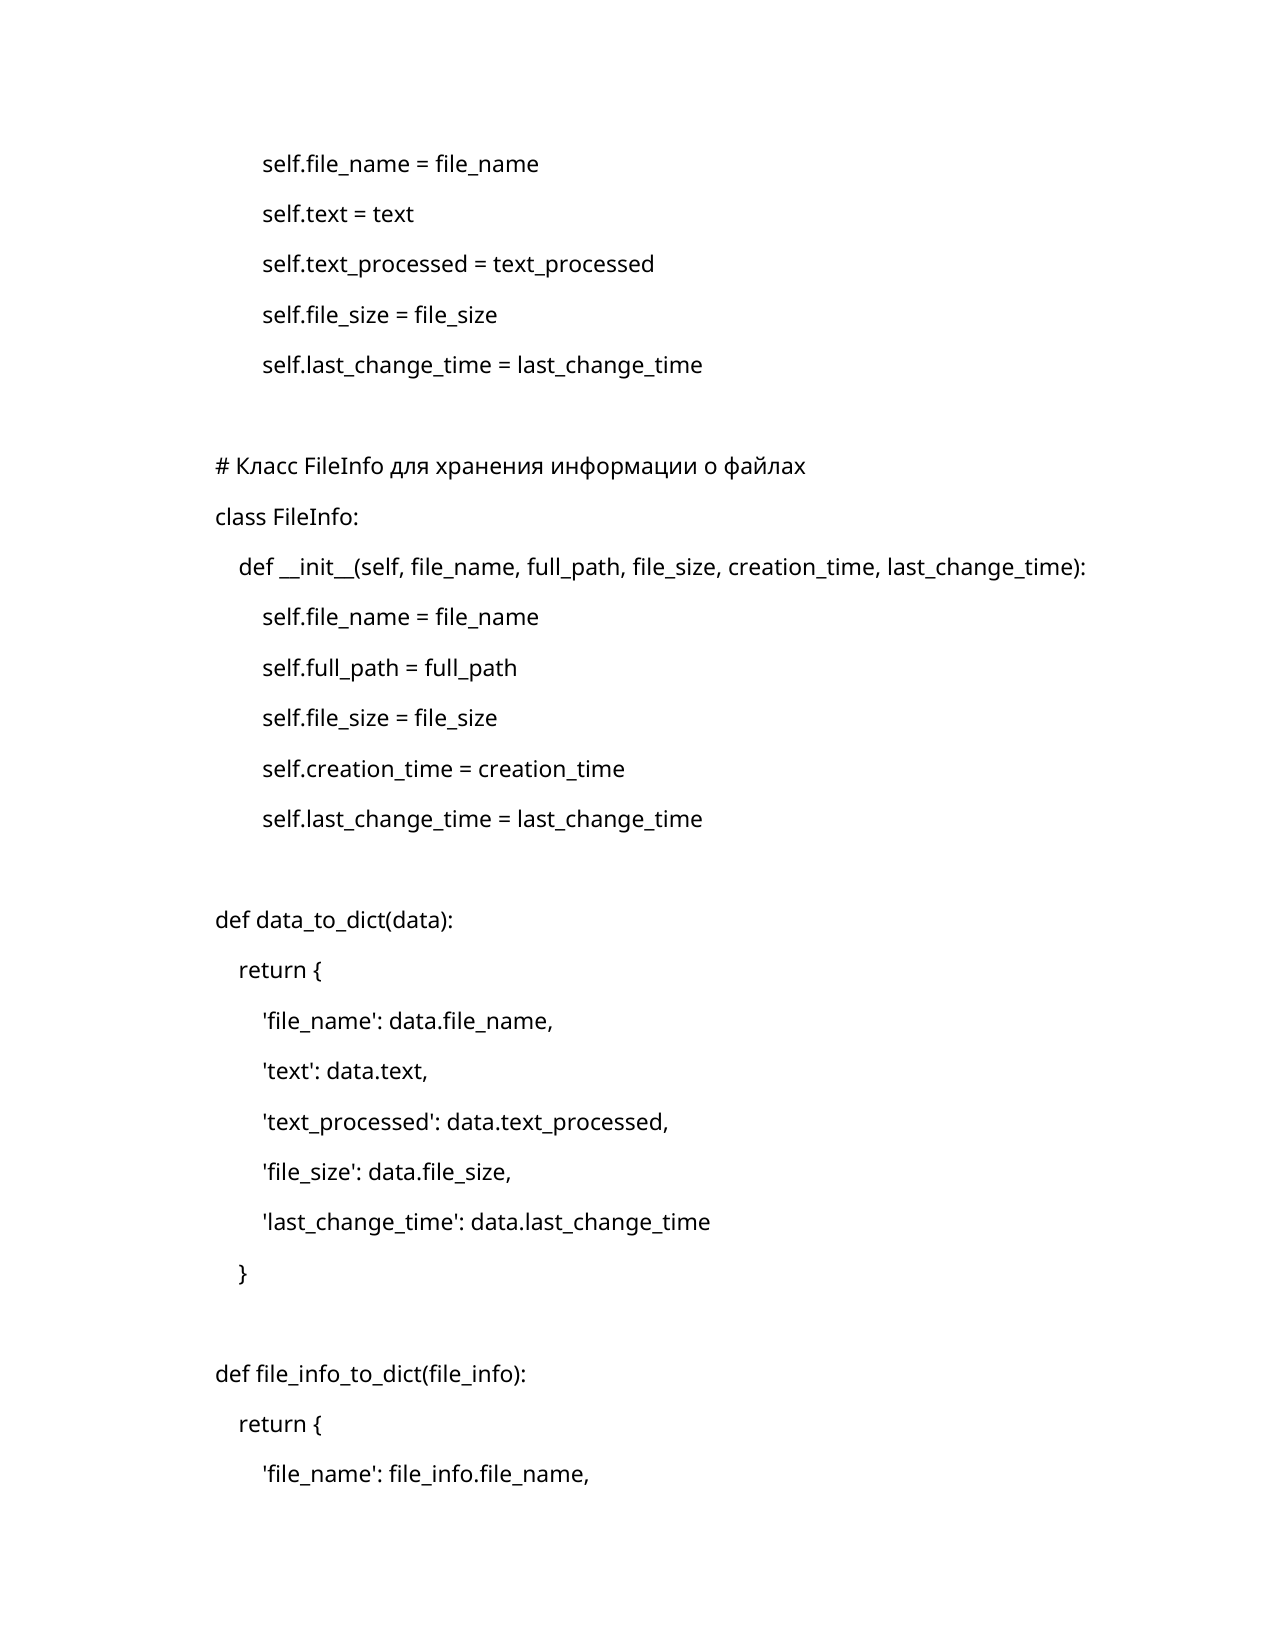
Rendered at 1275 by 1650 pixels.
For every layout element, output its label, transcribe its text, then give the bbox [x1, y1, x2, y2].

text return { [215, 1408, 1098, 1439]
text self.file_size = file_size [215, 299, 1098, 330]
text 'file_name': file_info.file_name, [215, 1458, 1098, 1490]
text def file_info_to_dict(file_info): [215, 1358, 1098, 1389]
text self.creation_time = creation_time [215, 753, 1098, 784]
text 'last_change_time': data.last_change_time [215, 1206, 1098, 1238]
text 'text_processed': data.text_processed, [215, 1106, 1098, 1137]
text self.full_path = full_path [215, 652, 1098, 683]
text self.last_change_time = last_change_time [215, 803, 1098, 834]
text self.text = text [215, 198, 1098, 229]
text return { [215, 954, 1098, 986]
text self.file_name = file_name [215, 601, 1098, 633]
text def data_to_dict(data): [215, 904, 1098, 935]
text self.last_change_time = last_change_time [215, 349, 1098, 381]
text class FileInfo: [215, 501, 1098, 532]
text self.text_processed = text_processed [215, 248, 1098, 280]
text } [215, 1257, 1098, 1288]
text 'text': data.text, [215, 1055, 1098, 1086]
text 'file_size': data.file_size, [215, 1156, 1098, 1187]
text self.file_name = file_name [215, 148, 1098, 179]
text self.file_size = file_size [215, 702, 1098, 733]
text # Класс FileInfo для хранения информации о файлах [215, 450, 1098, 481]
text 'file_name': data.file_name, [215, 1005, 1098, 1036]
text def __init__(self, file_name, full_path, file_size, creation_time, last_change_time): [215, 551, 1098, 582]
